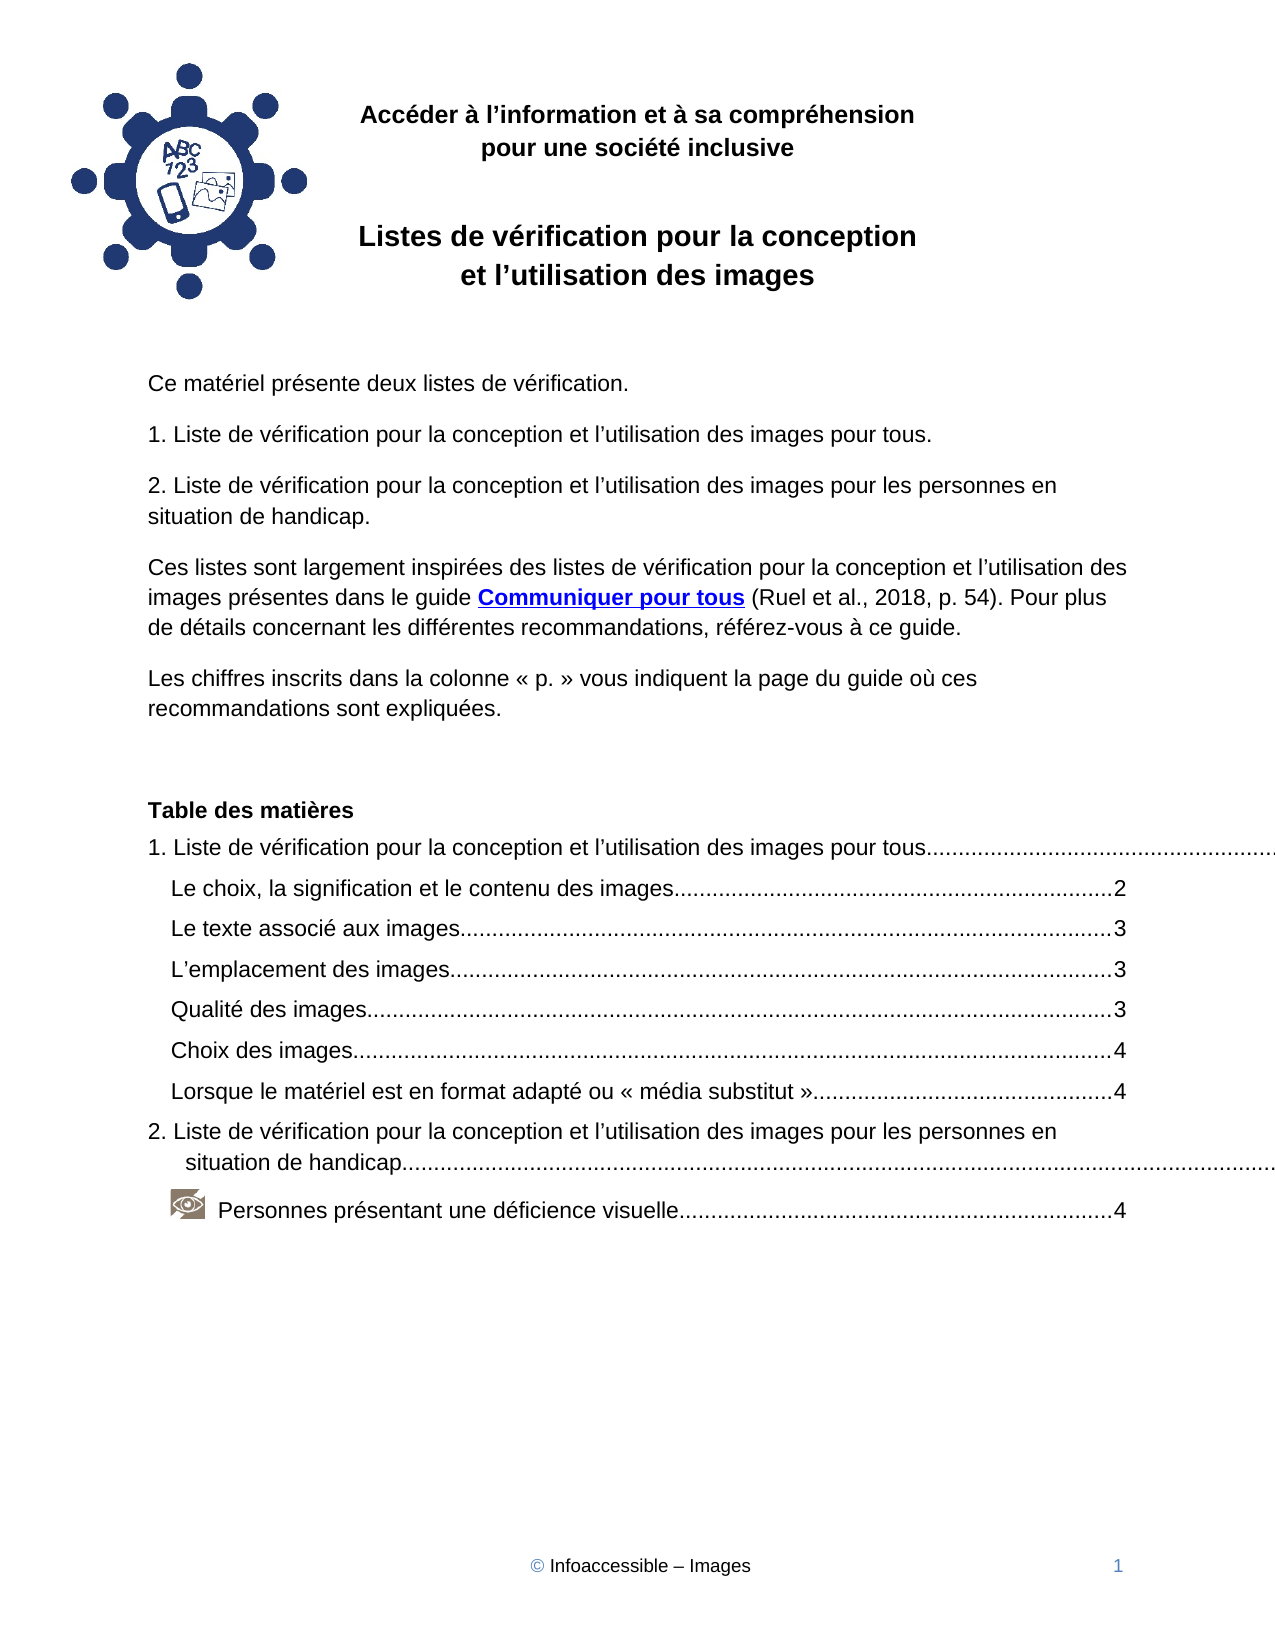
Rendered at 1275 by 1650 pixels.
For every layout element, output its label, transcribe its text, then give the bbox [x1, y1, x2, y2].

text Ces listes sont largement inspirées des listes de vérification pour la conception et l’utilisation des images présentes dans le guide Communiquer pour tous (Ruel et al., 2018, p. 54). Pour plus de détails concernant les différentes recommandations, référez-vous à ce guide. [148, 554, 1127, 641]
text Ce matériel présente deux listes de vérification. [148, 370, 1127, 397]
text 1. Liste de vérification pour la conception et l’utilisation des images pour tous. [148, 421, 1127, 448]
text Accéder à l’information et à sa compréhension pour une société inclusive [310, 99, 1127, 161]
picture [170, 1189, 205, 1219]
text Listes de vérification pour la conception et l’utilisation des images [310, 219, 1127, 292]
picture [68, 59, 310, 303]
text 2. Liste de vérification pour la conception et l’utilisation des images pour les personnes en situation de handicap. [148, 472, 1127, 529]
text Les chiffres inscrits dans la colonne « p. » vous indiquent la page du guide où ces recommandations sont expliquées. [148, 665, 1127, 722]
